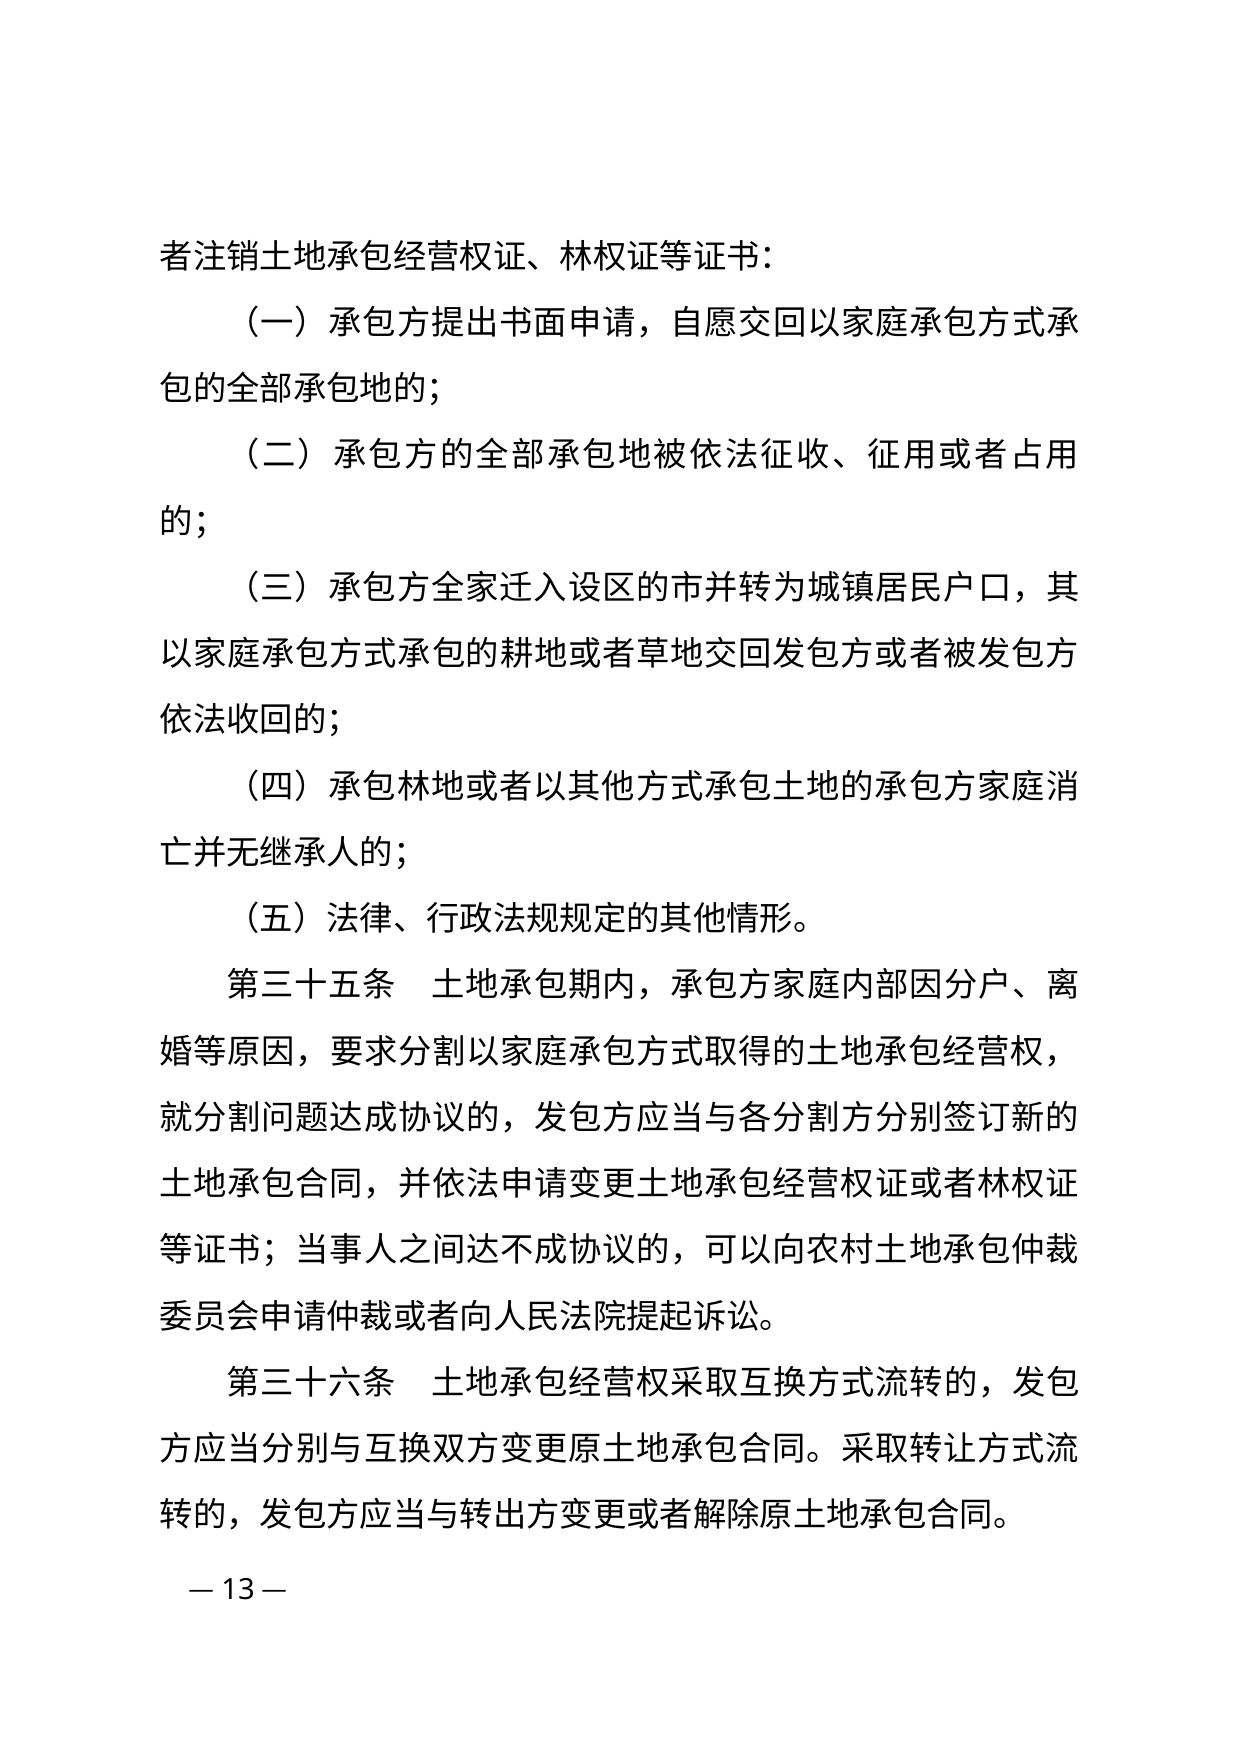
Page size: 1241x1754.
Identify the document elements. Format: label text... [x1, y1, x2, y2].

text （四）承包林地或者以其他方式承包土地的承包方家庭消亡并无继承人的； [159, 750, 1081, 883]
text 第三十五条 土地承包期内，承包方家庭内部因分户、离婚等原因，要求分割以家庭承包方式取得的土地承包经营权，就分割问题达成协议的，发包方应当与各分割方分别签订新的土地承包合同，并依法申请变更土地承包经营权证或者林权证等证书；当事人之间达不成协议的，可以向农村土地承包仲裁委员会申请仲裁或者向人民法院提起诉讼。 [159, 949, 1081, 1347]
text （三）承包方全家迁入设区的市并转为城镇居民户口，其以家庭承包方式承包的耕地或者草地交回发包方或者被发包方依法收回的； [159, 552, 1081, 750]
text （一）承包方提出书面申请，自愿交回以家庭承包方式承包的全部承包地的； [159, 287, 1081, 419]
text 第三十六条 土地承包经营权采取互换方式流转的，发包方应当分别与互换双方变更原土地承包合同。采取转让方式流转的，发包方应当与转出方变更或者解除原土地承包合同。 [159, 1347, 1081, 1545]
text （五）法律、行政法规规定的其他情形。 [159, 883, 1081, 949]
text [159, 220, 1081, 287]
text （二）承包方的全部承包地被依法征收、征用或者占用的； [159, 419, 1081, 552]
